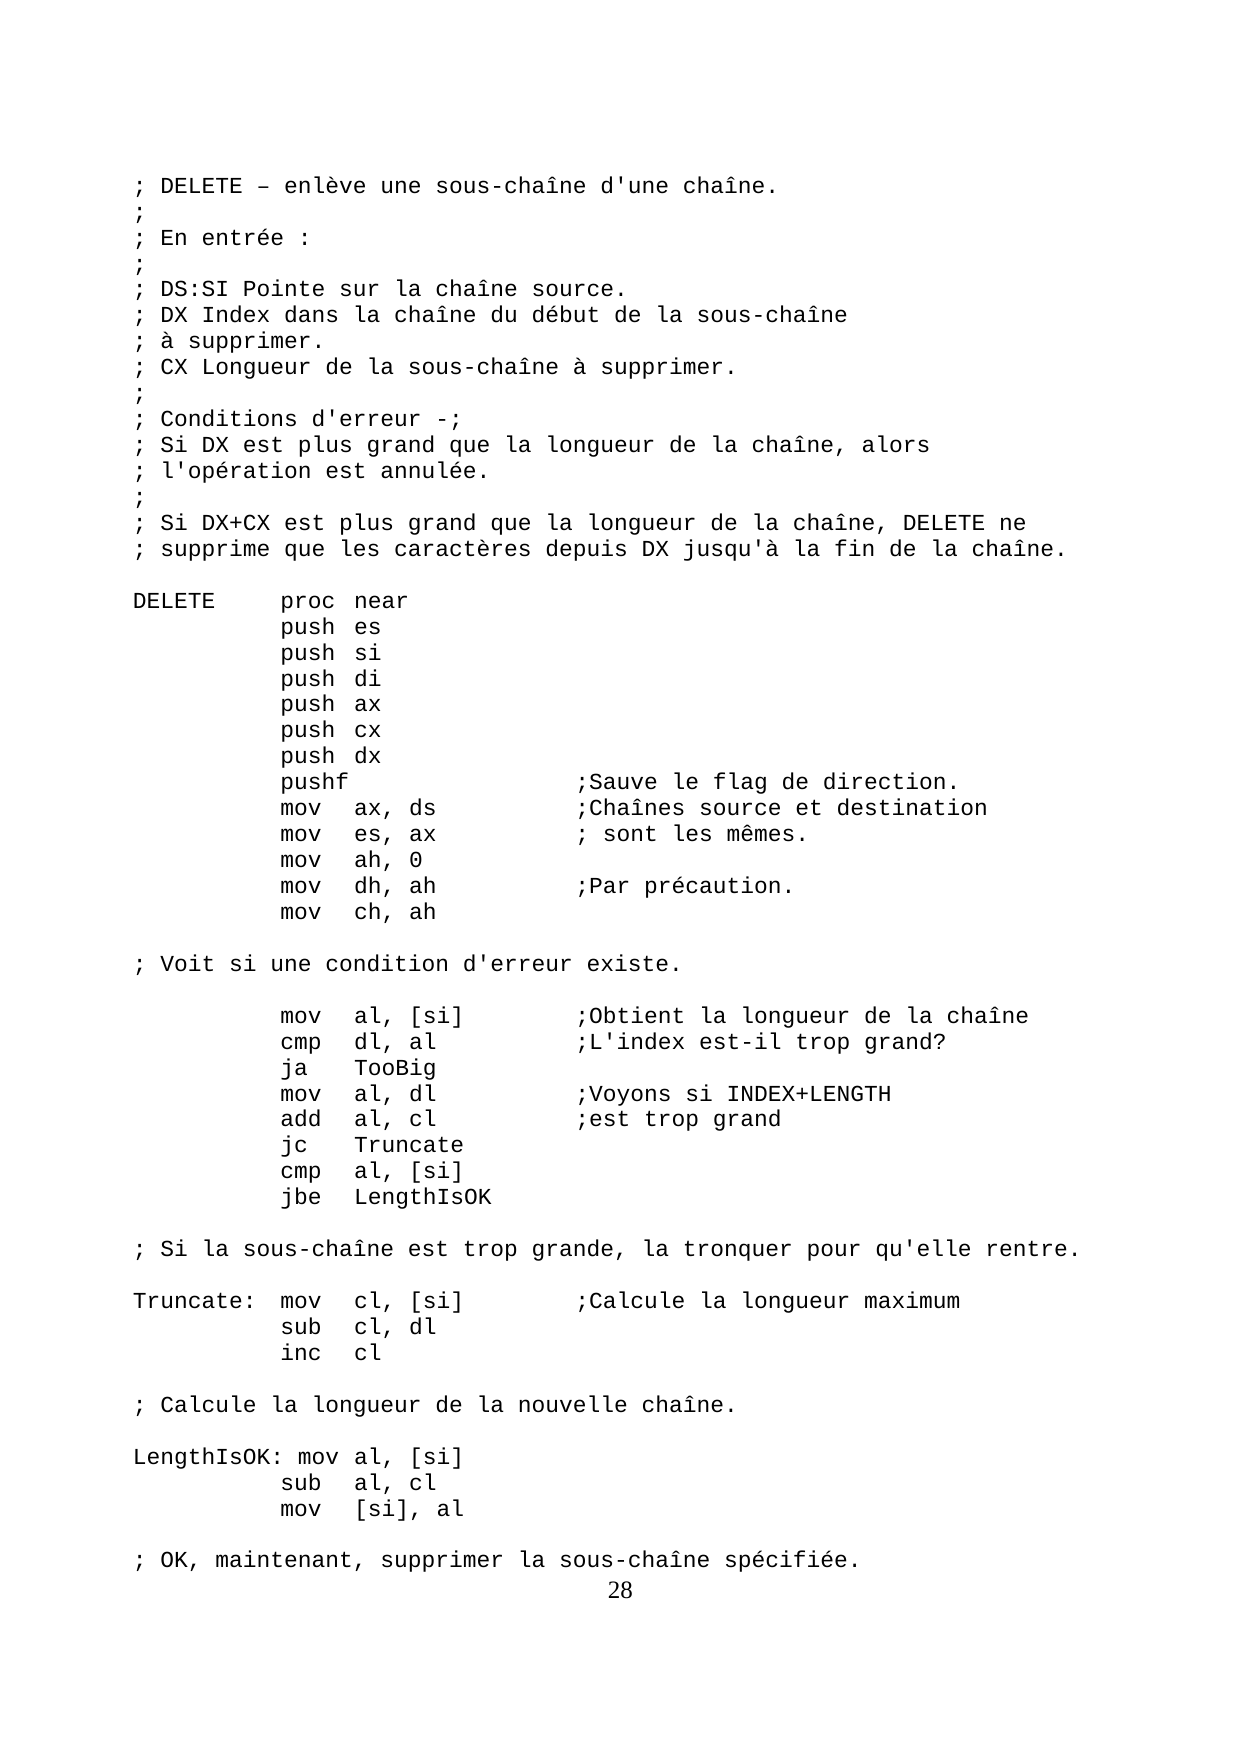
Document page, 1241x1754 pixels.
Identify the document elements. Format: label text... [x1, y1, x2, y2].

text ; Si DX+CX est plus grand que la longueur de la chaîne, DELETE ne [133, 511, 1108, 537]
text ; supprime que les caractères depuis DX jusqu'à la fin de la chaîne. [133, 537, 1108, 563]
text ; DX Index dans la chaîne du début de la sous-chaîne [133, 304, 1108, 330]
text mov al, [si] ;Obtient la longueur de la chaîne [280, 1004, 1108, 1030]
text ; DS:SI Pointe sur la chaîne source. [133, 278, 1108, 304]
text pushf ;Sauve le flag de direction. [280, 771, 1108, 797]
text inc cl [280, 1341, 1108, 1367]
text mov es, ax ; sont les mêmes. [280, 822, 1108, 848]
text DELETE proc near [133, 589, 1108, 615]
text jbe LengthIsOK [280, 1186, 1108, 1212]
text mov ax, ds ;Chaînes source et destination [280, 797, 1108, 822]
text mov dh, ah ;Par précaution. [280, 874, 1108, 900]
text ; Si DX est plus grand que la longueur de la chaîne, alors [133, 433, 1108, 459]
text mov [si], al [280, 1497, 1108, 1523]
text ; [133, 200, 1108, 226]
text ; Calcule la longueur de la nouvelle chaîne. [133, 1393, 1108, 1419]
text ; CX Longueur de la sous-chaîne à supprimer. [133, 356, 1108, 382]
text ja TooBig [280, 1056, 1108, 1082]
text ; [133, 485, 1108, 511]
text ; Voit si une condition d'erreur existe. [133, 952, 1108, 978]
text ; OK, maintenant, supprimer la sous-chaîne spécifiée. [133, 1549, 1108, 1575]
text ; En entrée : [133, 226, 1108, 252]
text push es [280, 615, 1108, 641]
text mov ch, ah [280, 900, 1108, 926]
text push si [280, 641, 1108, 667]
text ; l'opération est annulée. [133, 459, 1108, 485]
text ; Conditions d'erreur -; [133, 407, 1108, 433]
text Truncate: mov cl, [si] ;Calcule la longueur maximum [133, 1289, 1108, 1315]
text push di [280, 667, 1108, 693]
text push dx [280, 745, 1108, 771]
text cmp dl, al ;L'index est-il trop grand? [280, 1030, 1108, 1056]
text ; Si la sous-chaîne est trop grande, la tronquer pour qu'elle rentre. [133, 1237, 1108, 1263]
text sub cl, dl [280, 1315, 1108, 1341]
text jc Truncate [280, 1134, 1108, 1160]
text ; DELETE – enlève une sous-chaîne d'une chaîne. [133, 174, 1108, 200]
text push cx [280, 719, 1108, 745]
text LengthIsOK: mov al, [si] [133, 1445, 1108, 1471]
text ; [133, 382, 1108, 407]
text add al, cl ;est trop grand [280, 1108, 1108, 1134]
text ; à supprimer. [133, 330, 1108, 356]
text sub al, cl [280, 1471, 1108, 1497]
text mov al, dl ;Voyons si INDEX+LENGTH [280, 1082, 1108, 1108]
text ; [133, 252, 1108, 278]
text push ax [280, 693, 1108, 719]
text mov ah, 0 [280, 848, 1108, 874]
text cmp al, [si] [280, 1160, 1108, 1186]
